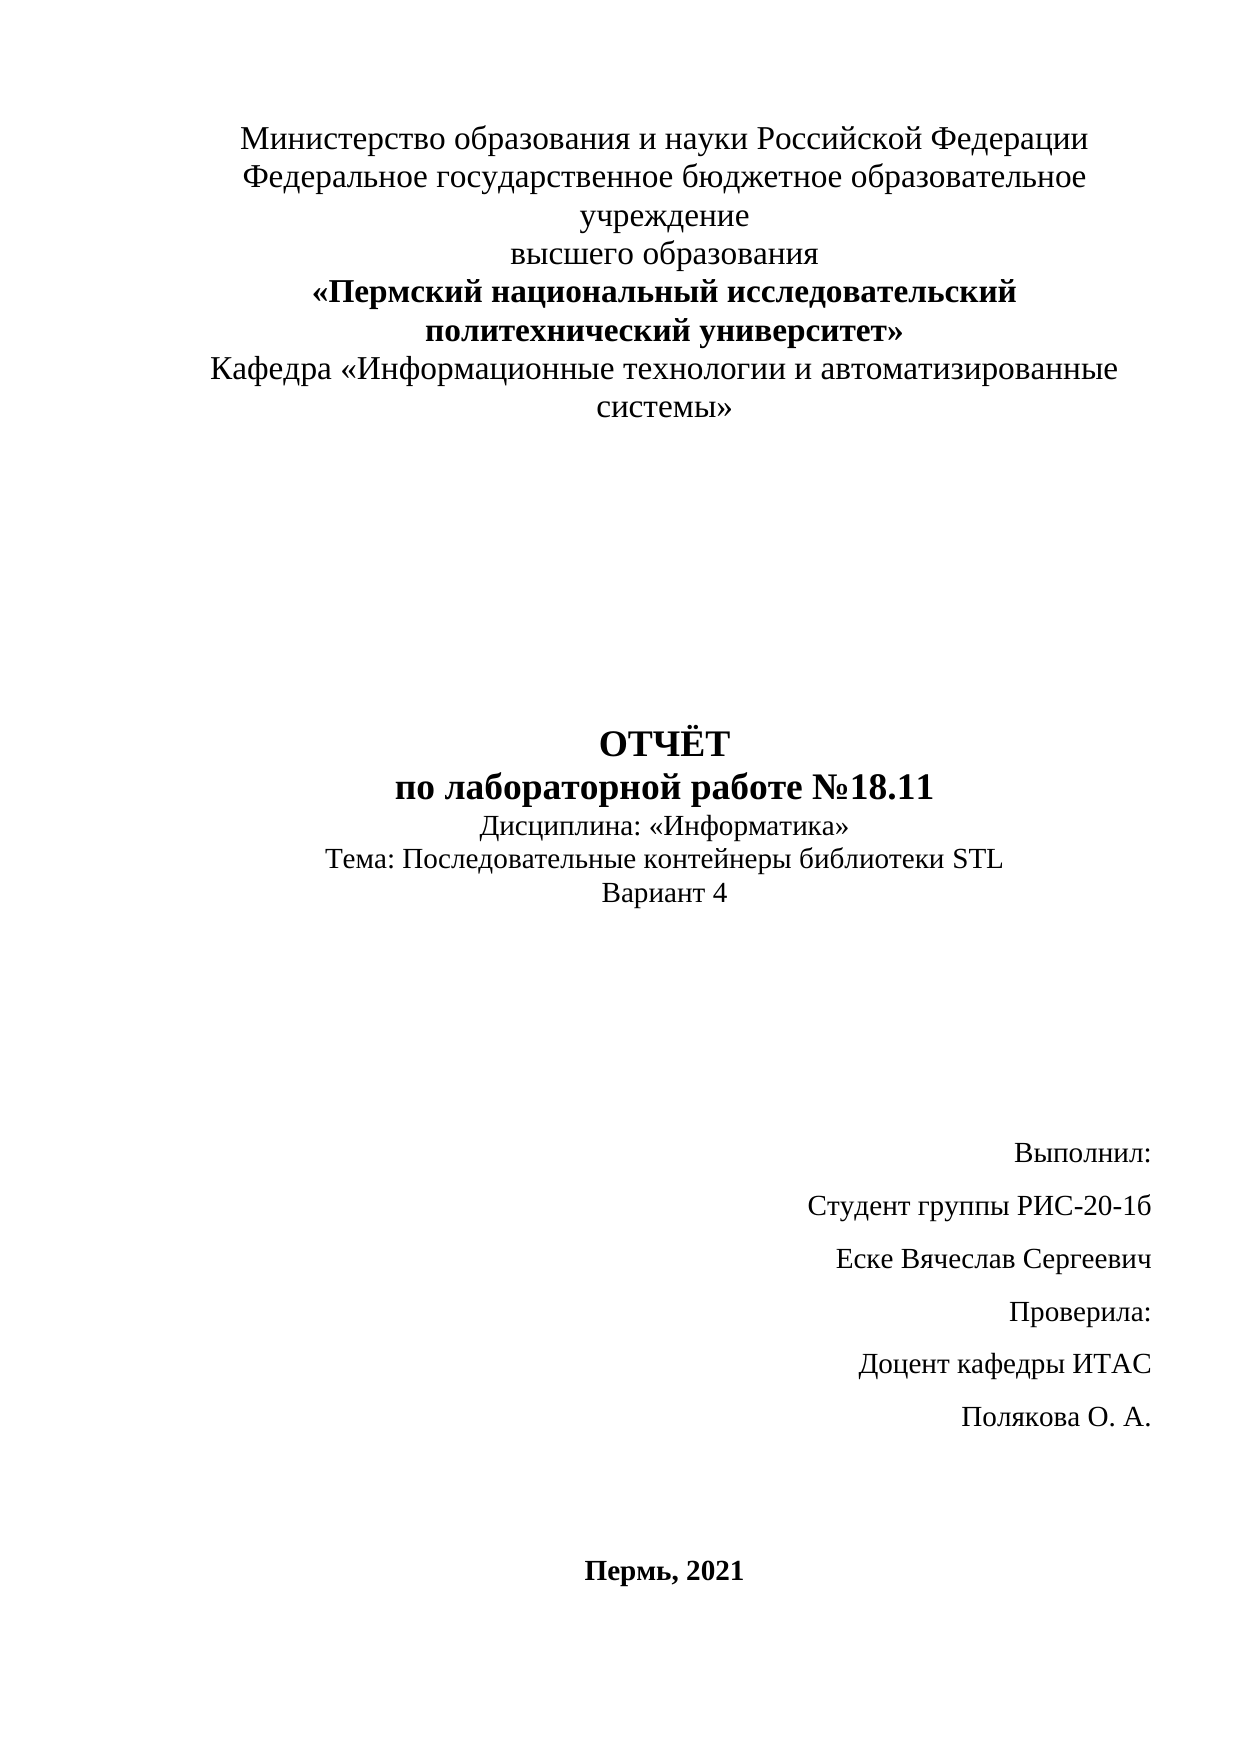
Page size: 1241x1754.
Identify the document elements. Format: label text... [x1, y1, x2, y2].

text Выполнил: [177, 1135, 1152, 1169]
text Дисциплина: «Информатика» [177, 808, 1152, 841]
text Доцент кафедры ИТАС [177, 1347, 1152, 1380]
text ОТЧЁТ [177, 722, 1152, 765]
text Студент группы РИС-20-1б [177, 1188, 1152, 1222]
text Еске Вячеслав Сергеевич [177, 1241, 1152, 1274]
text Полякова О. А. [177, 1399, 1152, 1433]
text «Пермский национальный исследовательский политехнический университет» [177, 271, 1152, 348]
text Пермь, 2021 [177, 1553, 1152, 1586]
text Тема: Последовательные контейнеры библиотеки STL [177, 841, 1152, 875]
text по лабораторной работе №18.11 [177, 765, 1152, 808]
text Кафедра «Информационные технологии и автоматизированные системы» [177, 348, 1152, 425]
text высшего‌ ‌образования‌ [177, 233, 1152, 271]
text Проверила: [177, 1294, 1152, 1327]
text Вариант 4 [177, 875, 1152, 908]
text Министерство образования и науки Российской Федерации Федеральное‌ ‌государственное‌ ‌бюджетное‌ ‌образовательное‌ ‌учреждение‌ [177, 118, 1152, 233]
